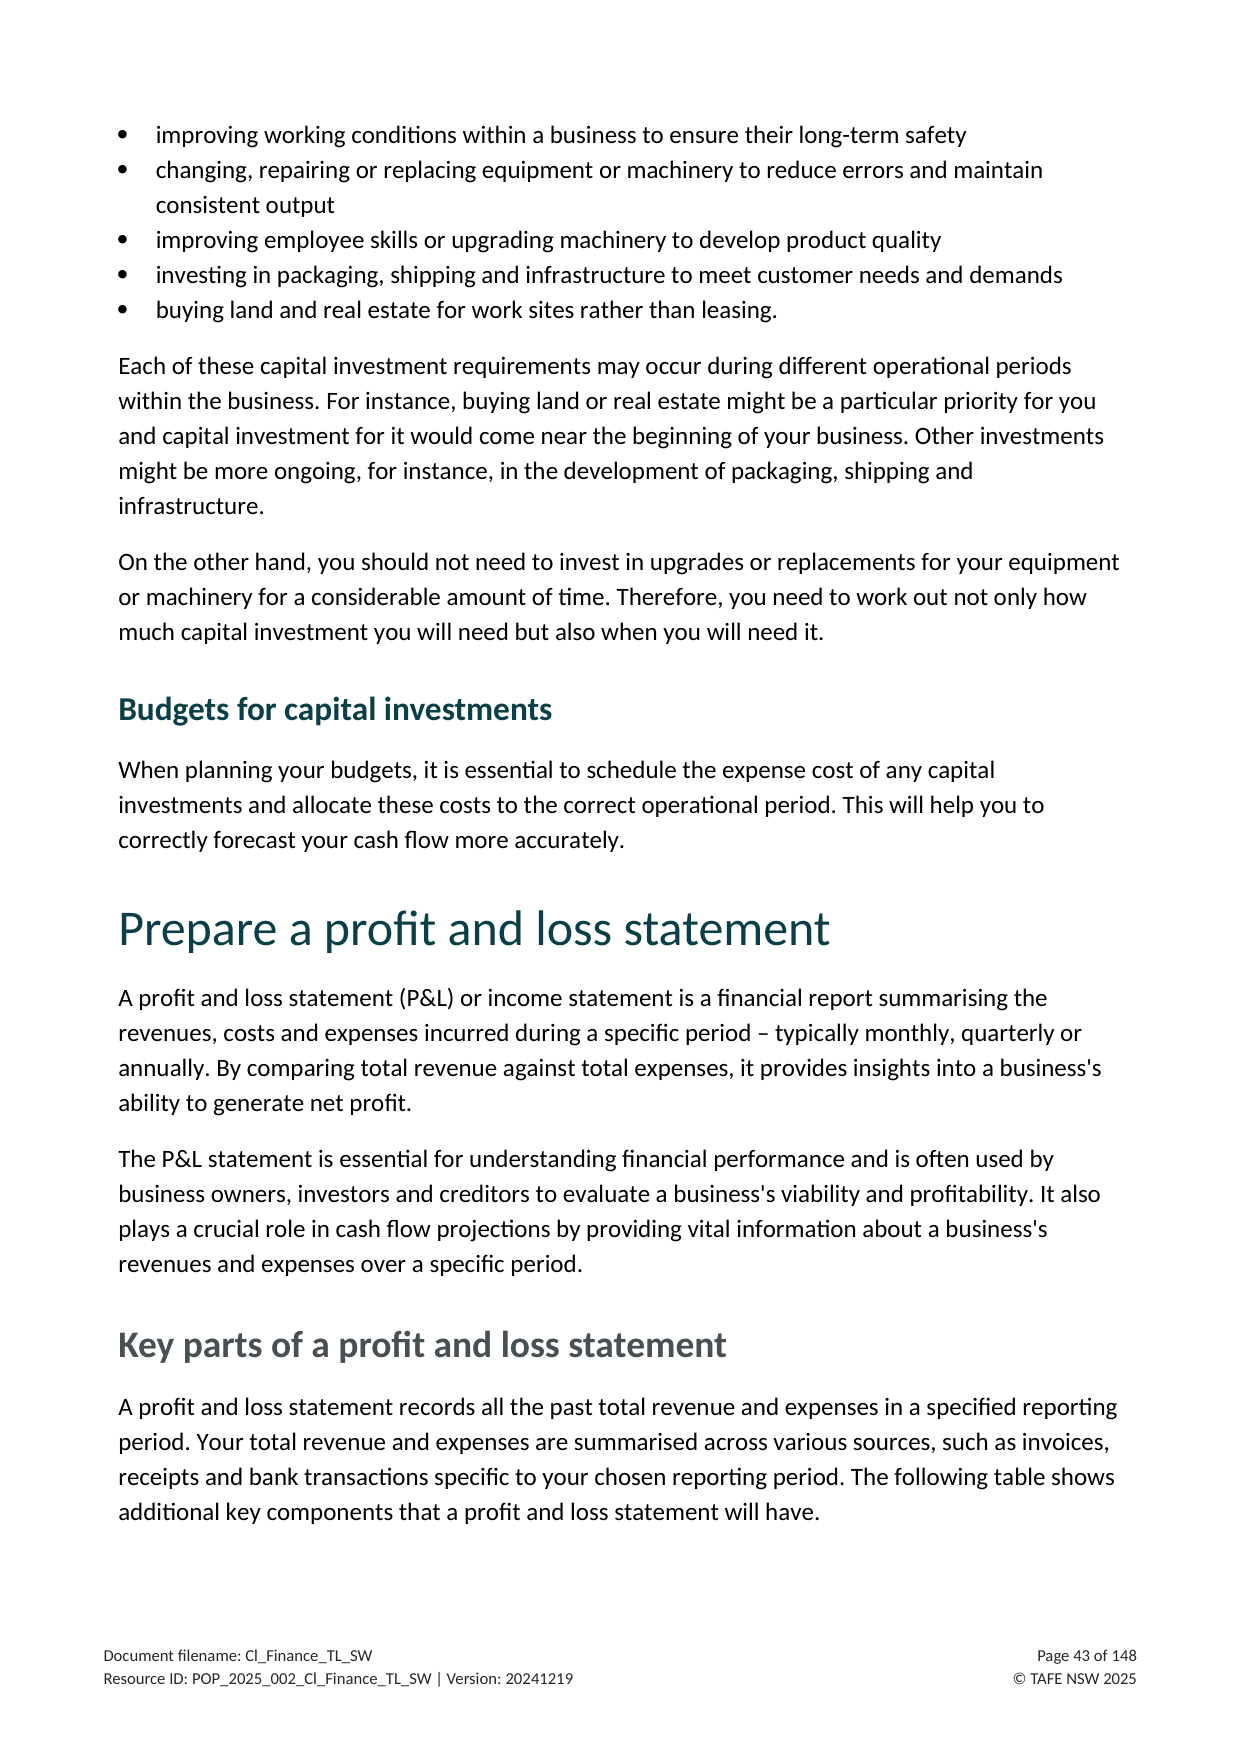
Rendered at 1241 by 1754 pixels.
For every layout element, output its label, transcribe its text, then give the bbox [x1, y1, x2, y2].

text On the other hand, you should not need to invest in upgrades or replacements for your equipment or machinery for a considerable amount of time. Therefore, you need to work out not only how much capital investment you will need but also when you will need it. [118, 546, 1122, 646]
list buying land and real estate for work sites rather than leasing. [118, 294, 1122, 324]
text A profit and loss statement (P&L) or income statement is a financial report summarising the revenues, costs and expenses incurred during a specific period – typically monthly, quarterly or annually. By comparing total revenue against total expenses, it provides insights into a business's ability to generate net profit. [118, 982, 1122, 1118]
subtitle Budgets for capital investments [118, 688, 1122, 729]
text When planning your budgets, it is essential to schedule the expense cost of any capital investments and allocate these costs to the correct operational period. This will help you to correctly forecast your cash flow more accurately. [118, 754, 1122, 854]
text The P&L statement is essential for understanding financial performance and is often used by business owners, investors and creditors to evaluate a business's viability and profitability. It also plays a crucial role in cash flow projections by providing vital information about a business's revenues and expenses over a specific period. [118, 1143, 1122, 1279]
subtitle Prepare a profit and loss statement [118, 896, 1122, 957]
list changing, repairing or replacing equipment or machinery to reduce errors and maintain consistent output [118, 154, 1122, 219]
text Each of these capital investment requirements may occur during different operational periods within the business. For instance, buying land or real estate might be a particular priority for you and capital investment for it would come near the beginning of your business. Other investments might be more ongoing, for instance, in the development of packaging, shipping and infrastructure. [118, 350, 1122, 520]
list improving employee skills or upgrading machinery to develop product quality [118, 224, 1122, 254]
list investing in packaging, shipping and infrastructure to meet customer needs and demands [118, 259, 1122, 289]
text A profit and loss statement records all the past total revenue and expenses in a specified reporting period. Your total revenue and expenses are summarised across various sources, such as invoices, receipts and bank transactions specific to your chosen reporting period. The following table shows additional key components that a profit and loss statement will have. [118, 1392, 1122, 1527]
subtitle Key parts of a profit and loss statement [118, 1321, 1122, 1367]
list improving working conditions within a business to ensure their long-term safety [118, 119, 1122, 149]
